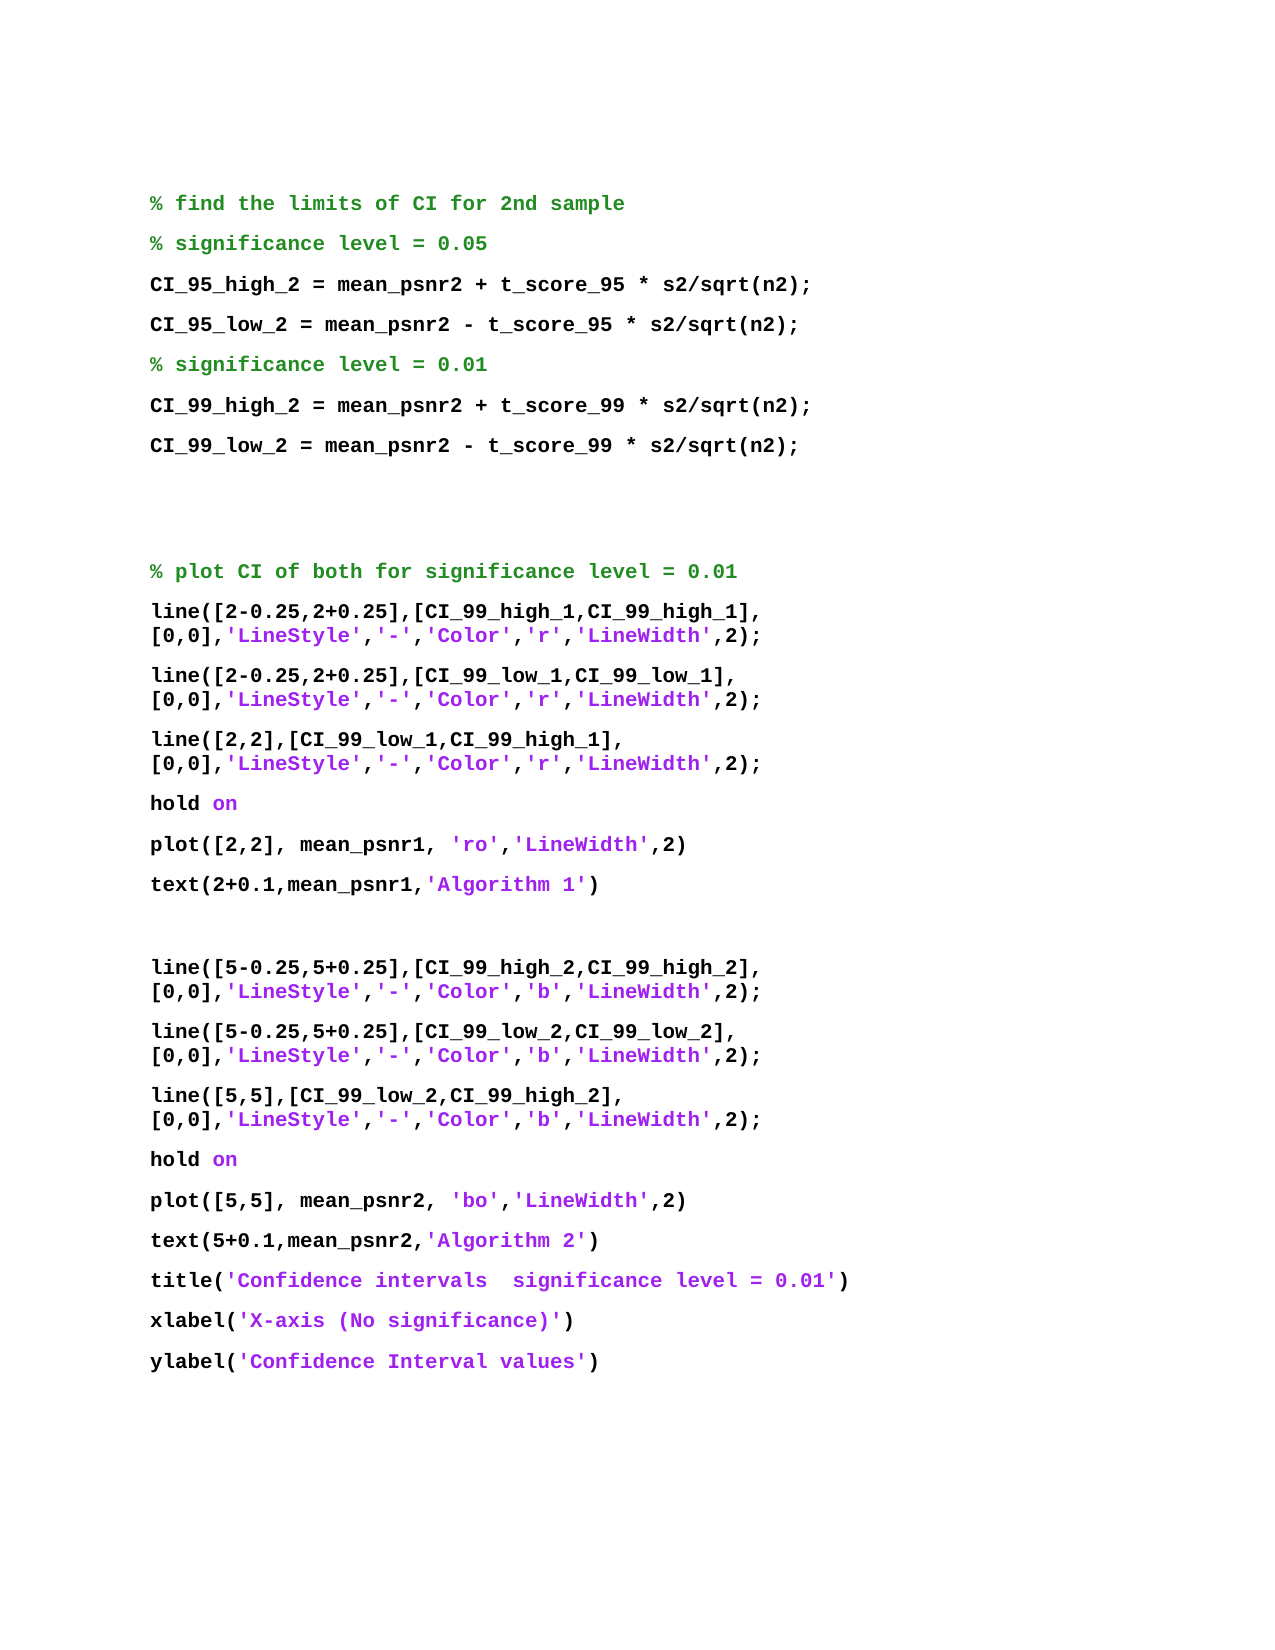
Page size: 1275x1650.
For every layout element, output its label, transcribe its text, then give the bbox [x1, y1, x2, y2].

text line([5-0.25,5+0.25],[CI_99_high_2,CI_99_high_2],[0,0],'LineStyle','-','Color','b','LineWidth',2); [150, 957, 1125, 1005]
text line([2-0.25,2+0.25],[CI_99_low_1,CI_99_low_1],[0,0],'LineStyle','-','Color','r','LineWidth',2); [150, 666, 1125, 713]
text ylabel('Confidence Interval values') [150, 1351, 1125, 1374]
text CI_95_high_2 = mean_psnr2 + t_score_95 * s2/sqrt(n2); [150, 274, 1125, 297]
text CI_95_low_2 = mean_psnr2 - t_score_95 * s2/sqrt(n2); [150, 314, 1125, 338]
text line([2-0.25,2+0.25],[CI_99_high_1,CI_99_high_1],[0,0],'LineStyle','-','Color','r','LineWidth',2); [150, 602, 1125, 649]
text % find the limits of CI for 2nd sample [150, 193, 1125, 217]
text line([5,5],[CI_99_low_2,CI_99_high_2],[0,0],'LineStyle','-','Color','b','LineWidth',2); [150, 1085, 1125, 1133]
text CI_99_low_2 = mean_psnr2 - t_score_99 * s2/sqrt(n2); [150, 435, 1125, 458]
text line([5-0.25,5+0.25],[CI_99_low_2,CI_99_low_2],[0,0],'LineStyle','-','Color','b','LineWidth',2); [150, 1021, 1125, 1069]
text title('Confidence intervals significance level = 0.01') [150, 1270, 1125, 1294]
text hold on [150, 793, 1125, 817]
text % significance level = 0.05 [150, 233, 1125, 257]
text text(5+0.1,mean_psnr2,'Algorithm 2') [150, 1230, 1125, 1253]
text % significance level = 0.01 [150, 354, 1125, 378]
text text(2+0.1,mean_psnr1,'Algorithm 1') [150, 874, 1125, 898]
text line([2,2],[CI_99_low_1,CI_99_high_1],[0,0],'LineStyle','-','Color','r','LineWidth',2); [150, 729, 1125, 777]
text plot([5,5], mean_psnr2, 'bo','LineWidth',2) [150, 1189, 1125, 1213]
text xlabel('X-axis (No significance)') [150, 1311, 1125, 1334]
text CI_99_high_2 = mean_psnr2 + t_score_99 * s2/sqrt(n2); [150, 394, 1125, 418]
text plot([2,2], mean_psnr1, 'ro','LineWidth',2) [150, 834, 1125, 857]
text hold on [150, 1149, 1125, 1173]
text % plot CI of both for significance level = 0.01 [150, 561, 1125, 585]
